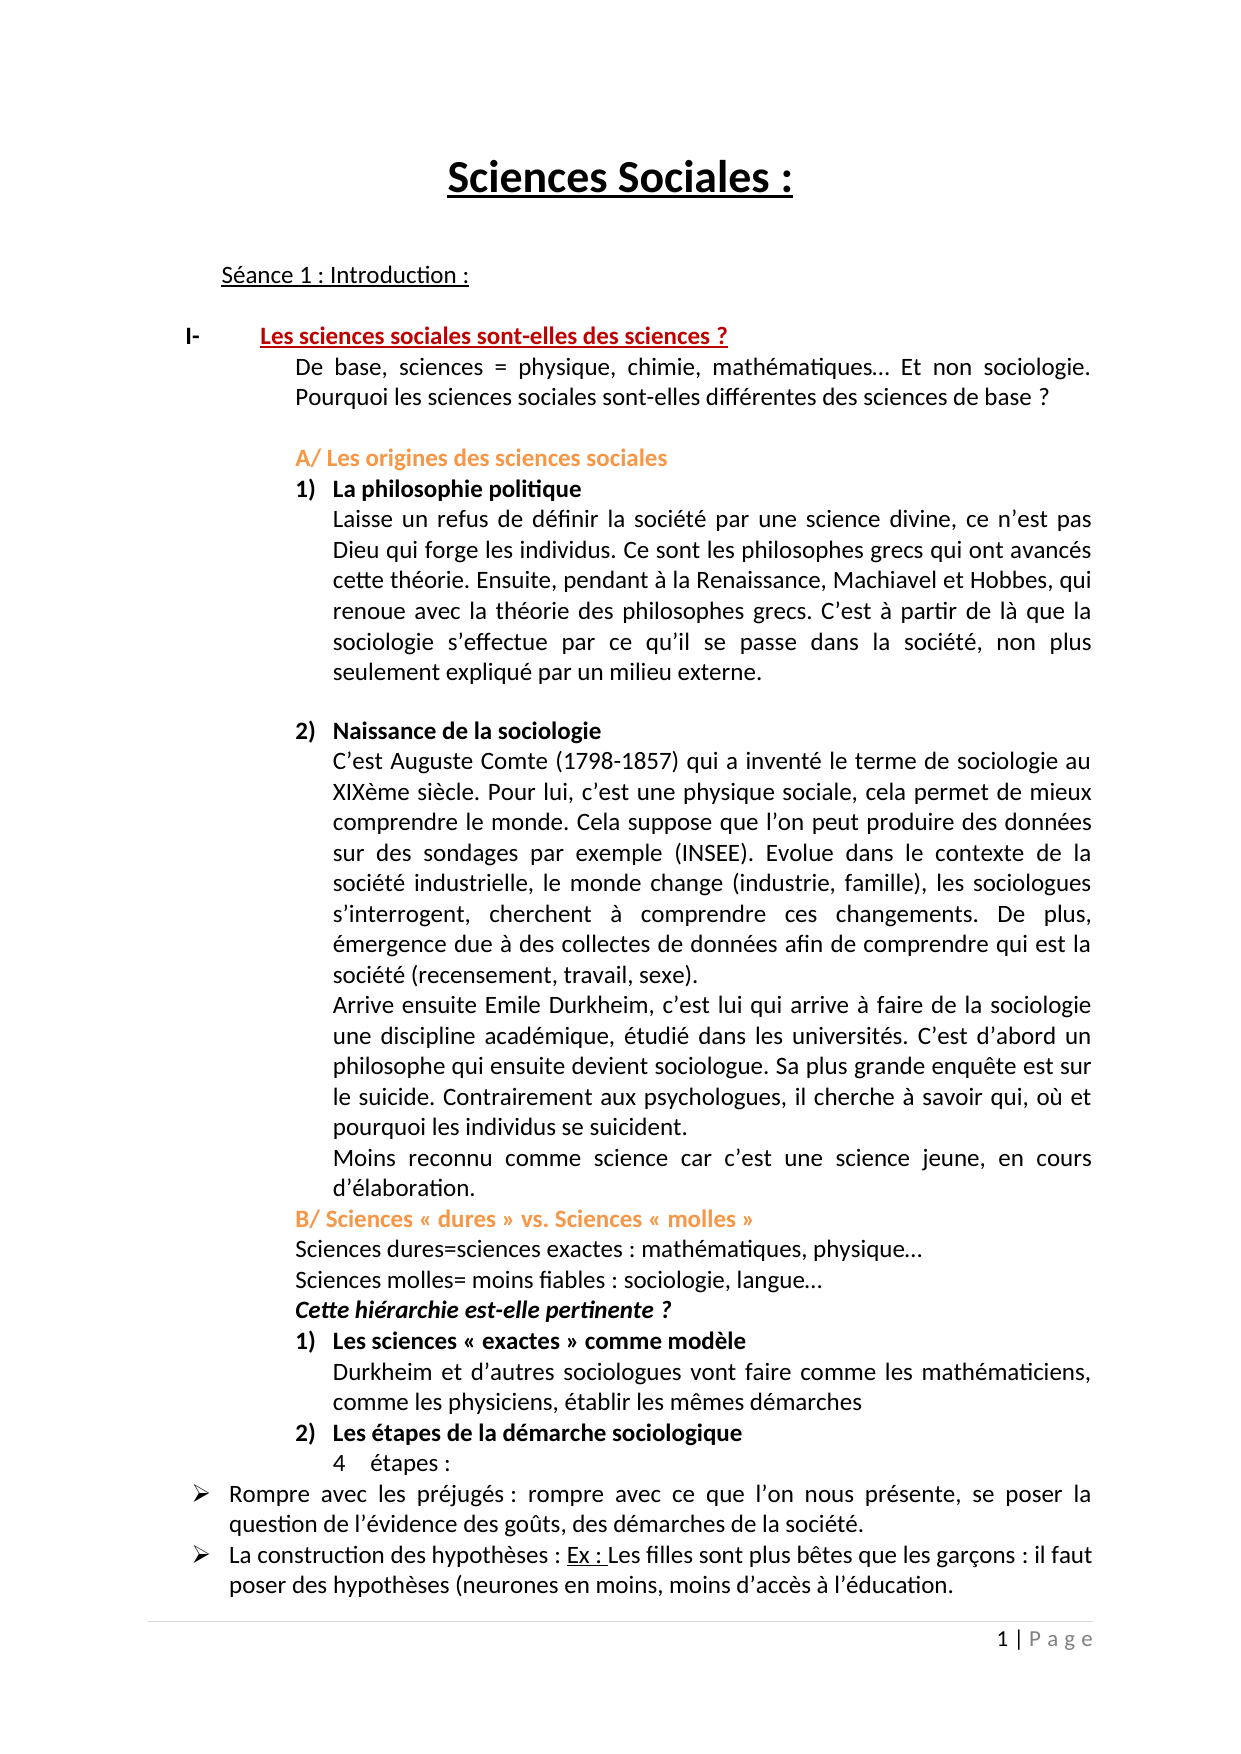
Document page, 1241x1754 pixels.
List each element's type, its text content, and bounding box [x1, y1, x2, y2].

text Durkheim et d’autres sociologues vont faire comme les mathématiciens, comme les physiciens, établir les mêmes démarches [333, 1356, 1093, 1417]
list La construction des hypothèses : Ex : Les filles sont plus bêtes que les garçons : il faut poser des hypothèses (neurones en moins, moins d’accès à l’éducation. [191, 1539, 1093, 1600]
list Rompre avec les préjugés : rompre avec ce que l’on nous présente, se poser la question de l’évidence des goûts, des démarches de la société. [191, 1478, 1093, 1539]
text C’est Auguste Comte (1798-1857) qui a inventé le terme de sociologie au XIXème siècle. Pour lui, c’est une physique sociale, cela permet de mieux comprendre le monde. Cela suppose que l’on peut produire des données sur des sondages par exemple (INSEE). Evolue dans le contexte de la société industrielle, le monde change (industrie, famille), les sociologues s’interrogent, cherchent à comprendre ces changements. De plus, émergence due à des collectes de données afin de comprendre qui est la société (recensement, travail, sexe). [333, 745, 1093, 989]
list Les sciences « exactes » comme modèle [295, 1325, 1093, 1356]
list étapes : [333, 1447, 1093, 1478]
list La philosophie politique [295, 473, 1093, 504]
text De base, sciences = physique, chimie, mathématiques… Et non sociologie. Pourquoi les sciences sociales sont-elles différentes des sciences de base ? [295, 351, 1093, 412]
text Moins reconnu comme science car c’est une science jeune, en cours d’élaboration. [333, 1142, 1093, 1203]
text A/ Les origines des sciences sociales [295, 443, 1093, 473]
text B/ Sciences « dures » vs. Sciences « molles » [260, 1203, 1093, 1234]
text Sciences molles= moins fiables : sociologie, langue… [260, 1264, 1093, 1295]
list Les étapes de la démarche sociologique [295, 1417, 1093, 1447]
text Laisse un refus de définir la société par une science divine, ce n’est pas Dieu qui forge les individus. Ce sont les philosophes grecs qui ont avancés cette théorie. Ensuite, pendant à la Renaissance, Machiavel et Hobbes, qui renoue avec la théorie des philosophes grecs. C’est à partir de là que la sociologie s’effectue par ce qu’il se passe dans la société, non plus seulement expliqué par un milieu externe. [333, 504, 1093, 687]
text Sciences Sociales : [148, 148, 1093, 203]
list Les sciences sociales sont-elles des sciences ? [185, 321, 1093, 351]
text Séance 1 : Introduction : [148, 259, 1093, 290]
text Cette hiérarchie est-elle pertinente ? [260, 1295, 1093, 1325]
list Naissance de la sociologie [295, 715, 1093, 745]
text Sciences dures=sciences exactes : mathématiques, physique… [260, 1234, 1093, 1264]
text Arrive ensuite Emile Durkheim, c’est lui qui arrive à faire de la sociologie une discipline académique, étudié dans les universités. C’est d’abord un philosophe qui ensuite devient sociologue. Sa plus grande enquête est sur le suicide. Contrairement aux psychologues, il cherche à savoir qui, où et pourquoi les individus se suicident. [333, 989, 1093, 1142]
